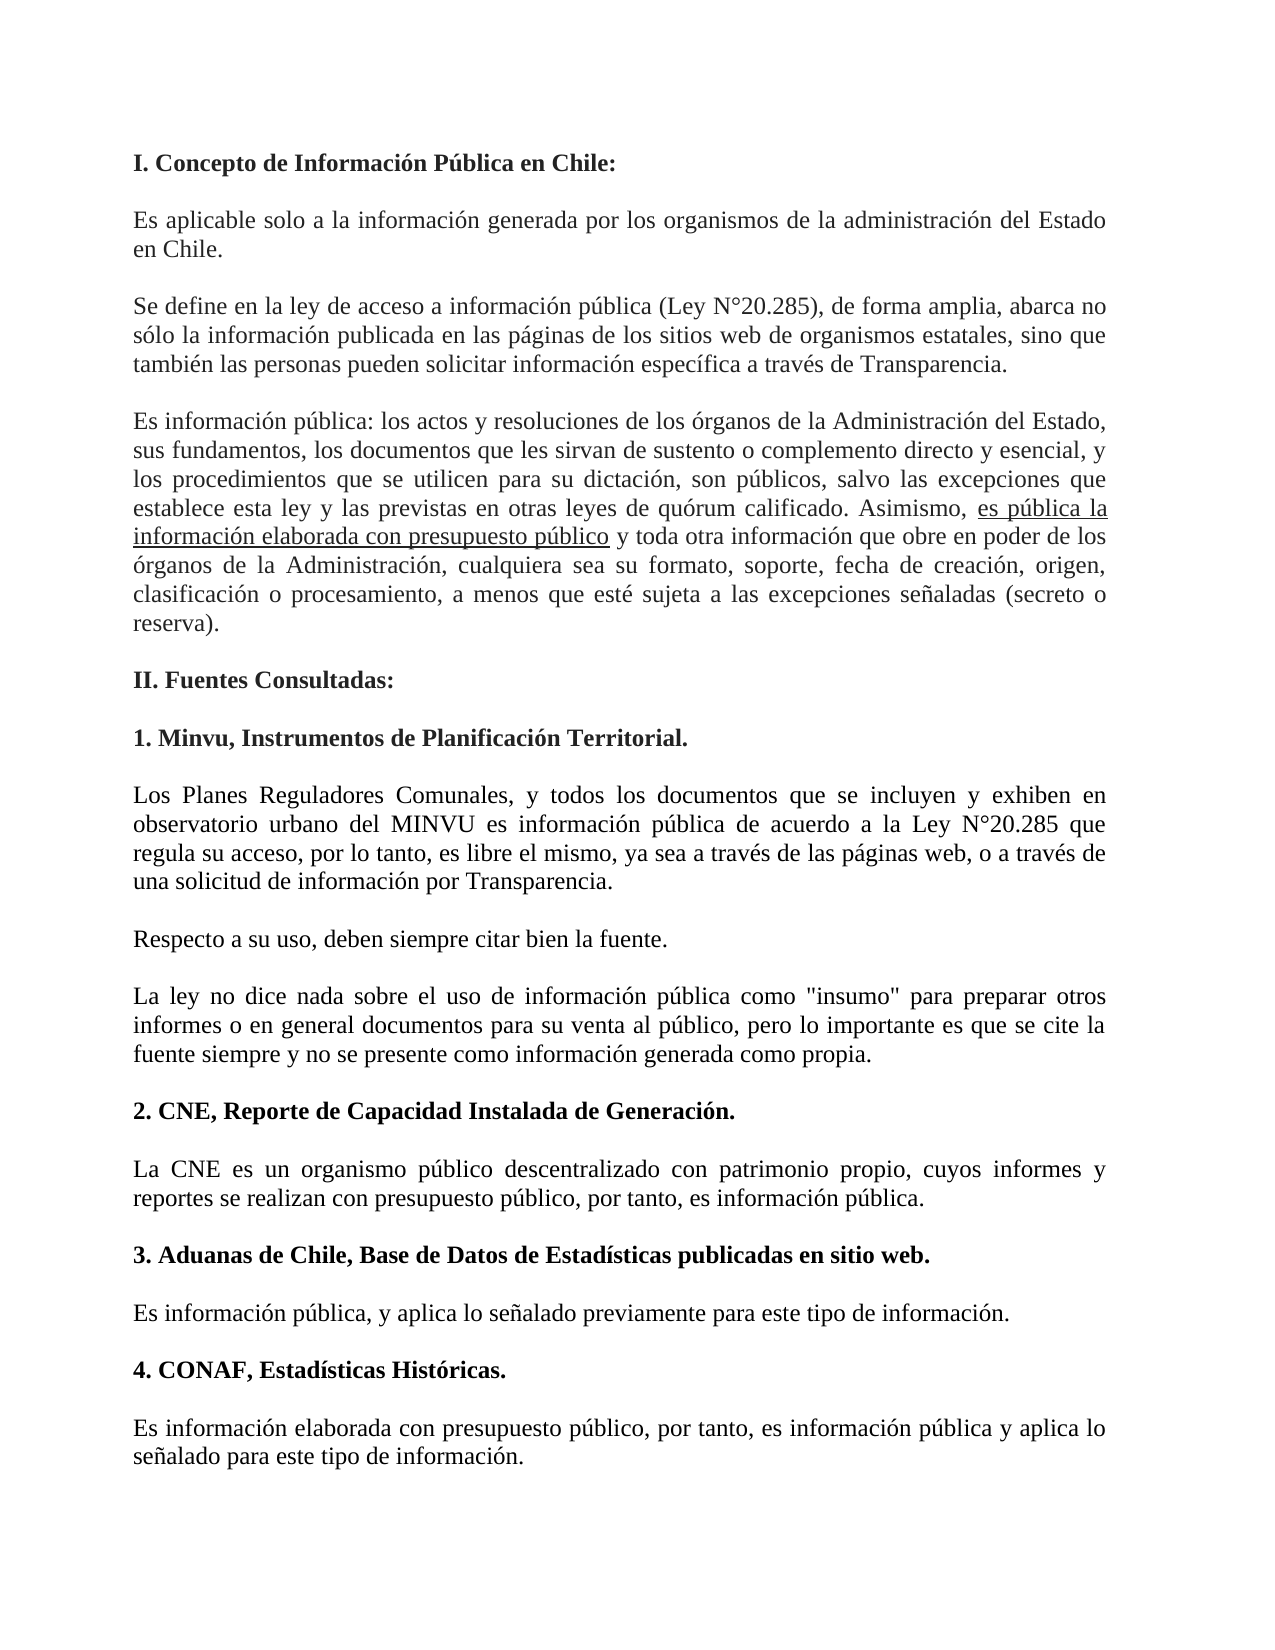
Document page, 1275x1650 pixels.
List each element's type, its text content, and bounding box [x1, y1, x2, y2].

text La CNE es un organismo público descentralizado con patrimonio propio, cuyos informes y reportes se realizan con presupuesto público, por tanto, es información pública. [133, 1154, 1107, 1211]
text Se define en la ley de acceso a información pública (Ley N°20.285), de forma amplia, abarca no sólo la información publicada en las páginas de los sitios web de organismos estatales, sino que también las personas pueden solicitar información específica a través de Transparencia. [133, 291, 1107, 378]
text Es información pública, y aplica lo señalado previamente para este tipo de información. [133, 1298, 1107, 1326]
text I. Concepto de Información Pública en Chile: [133, 148, 1107, 176]
text Es aplicable solo a la información generada por los organismos de la administración del Estado en Chile. [133, 205, 1107, 263]
text II. Fuentes Consultadas: [133, 665, 1107, 694]
text Es información pública: los actos y resoluciones de los órganos de la Administración del Estado, sus fundamentos, los documentos que les sirvan de sustento o complemento directo y esencial, y los procedimientos que se utilicen para su dictación, son públicos, salvo las excepciones que establece esta ley y las previstas en otras leyes de quórum calificado. Asimismo, es pública la información elaborada con presupuesto público y toda otra información que obre en poder de los órganos de la Administración, cualquiera sea su formato, soporte, fecha de creación, origen, clasificación o procesamiento, a menos que esté sujeta a las excepciones señaladas (secreto o reserva). [133, 406, 1107, 636]
text La ley no dice nada sobre el uso de información pública como "insumo" para preparar otros informes o en general documentos para su venta al público, pero lo importante es que se cite la fuente siempre y no se presente como información generada como propia. [133, 981, 1107, 1068]
text 1. Minvu, Instrumentos de Planificación Territorial. [133, 723, 1107, 751]
text Los Planes Reguladores Comunales, y todos los documentos que se incluyen y exhiben en observatorio urbano del MINVU es información pública de acuerdo a la Ley N°20.285 que regula su acceso, por lo tanto, es libre el mismo, ya sea a través de las páginas web, o a través de una solicitud de información por Transparencia. [133, 780, 1107, 895]
text 4. CONAF, Estadísticas Históricas. [133, 1355, 1107, 1384]
text Respecto a su uso, deben siempre citar bien la fuente. [133, 924, 1107, 953]
text 3. Aduanas de Chile, Base de Datos de Estadísticas publicadas en sitio web. [133, 1240, 1107, 1269]
text Es información elaborada con presupuesto público, por tanto, es información pública y aplica lo señalado para este tipo de información. [133, 1413, 1107, 1470]
text 2. CNE, Reporte de Capacidad Instalada de Generación. [133, 1096, 1107, 1125]
